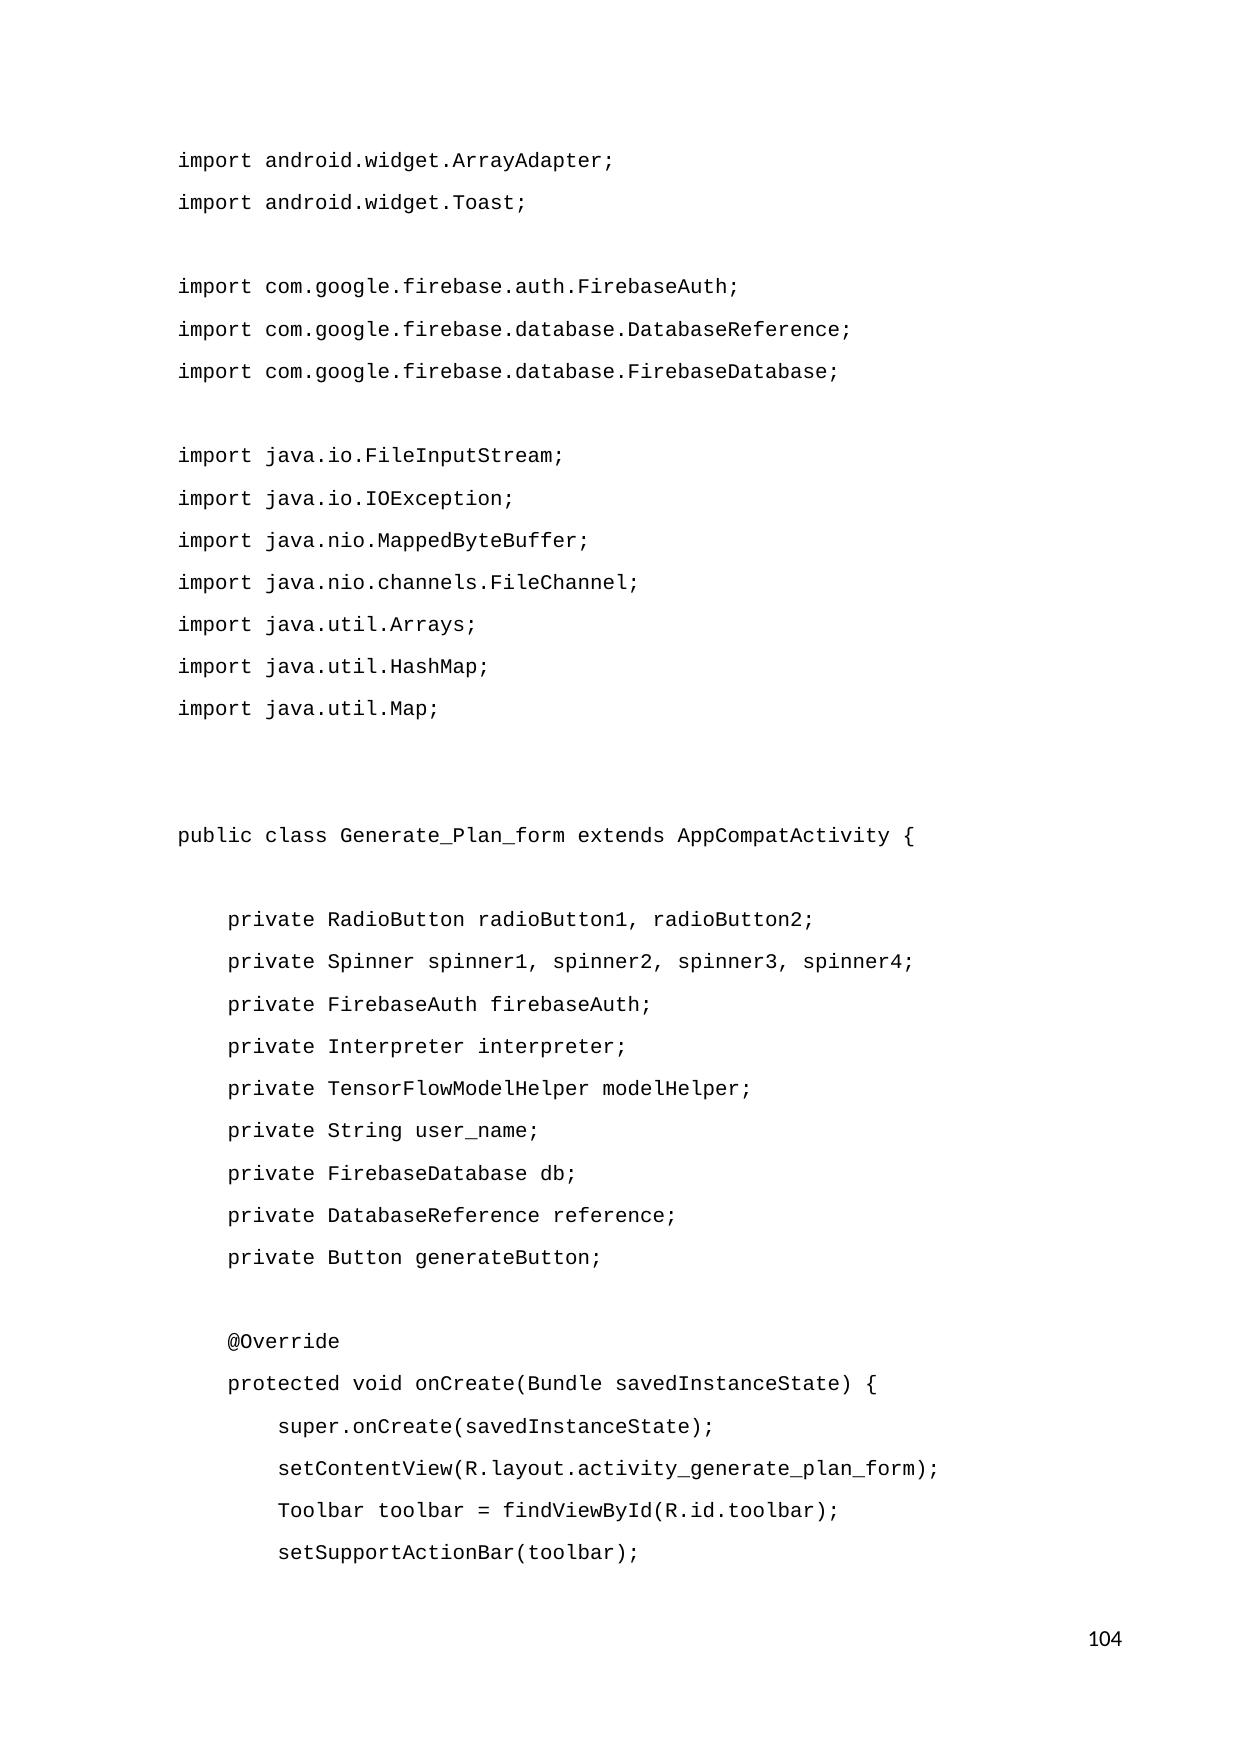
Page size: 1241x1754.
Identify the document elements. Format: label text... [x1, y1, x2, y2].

text setSupportActionBar(toolbar); [177, 1542, 1122, 1566]
text private FirebaseDatabase db; [177, 1162, 1122, 1186]
text import com.google.firebase.auth.FirebaseAuth; [177, 277, 1122, 300]
text import java.util.HashMap; [177, 656, 1122, 680]
text import java.nio.channels.FileChannel; [177, 572, 1122, 596]
text import java.io.FileInputStream; [177, 445, 1122, 469]
text import java.util.Arrays; [177, 614, 1122, 638]
text @Override [177, 1331, 1122, 1355]
text super.onCreate(savedInstanceState); [177, 1416, 1122, 1439]
text import java.nio.MappedByteBuffer; [177, 530, 1122, 553]
text public class Generate_Plan_form extends AppCompatActivity { [177, 825, 1122, 849]
text private Interpreter interpreter; [177, 1036, 1122, 1059]
text import java.util.Map; [177, 698, 1122, 722]
text private RadioButton radioButton1, radioButton2; [177, 909, 1122, 933]
text private Spinner spinner1, spinner2, spinner3, spinner4; [177, 952, 1122, 975]
text private DatabaseReference reference; [177, 1205, 1122, 1228]
text protected void onCreate(Bundle savedInstanceState) { [177, 1373, 1122, 1397]
text import java.io.IOException; [177, 487, 1122, 511]
text private String user_name; [177, 1120, 1122, 1144]
text import android.widget.Toast; [177, 192, 1122, 216]
text Toolbar toolbar = findViewById(R.id.toolbar); [177, 1500, 1122, 1524]
text private FirebaseAuth firebaseAuth; [177, 994, 1122, 1017]
text import com.google.firebase.database.DatabaseReference; [177, 319, 1122, 342]
text import com.google.firebase.database.FirebaseDatabase; [177, 361, 1122, 384]
text private TensorFlowModelHelper modelHelper; [177, 1078, 1122, 1102]
text import android.widget.ArrayAdapter; [177, 150, 1122, 174]
text private Button generateButton; [177, 1247, 1122, 1271]
text setContentView(R.layout.activity_generate_plan_form); [177, 1458, 1122, 1481]
